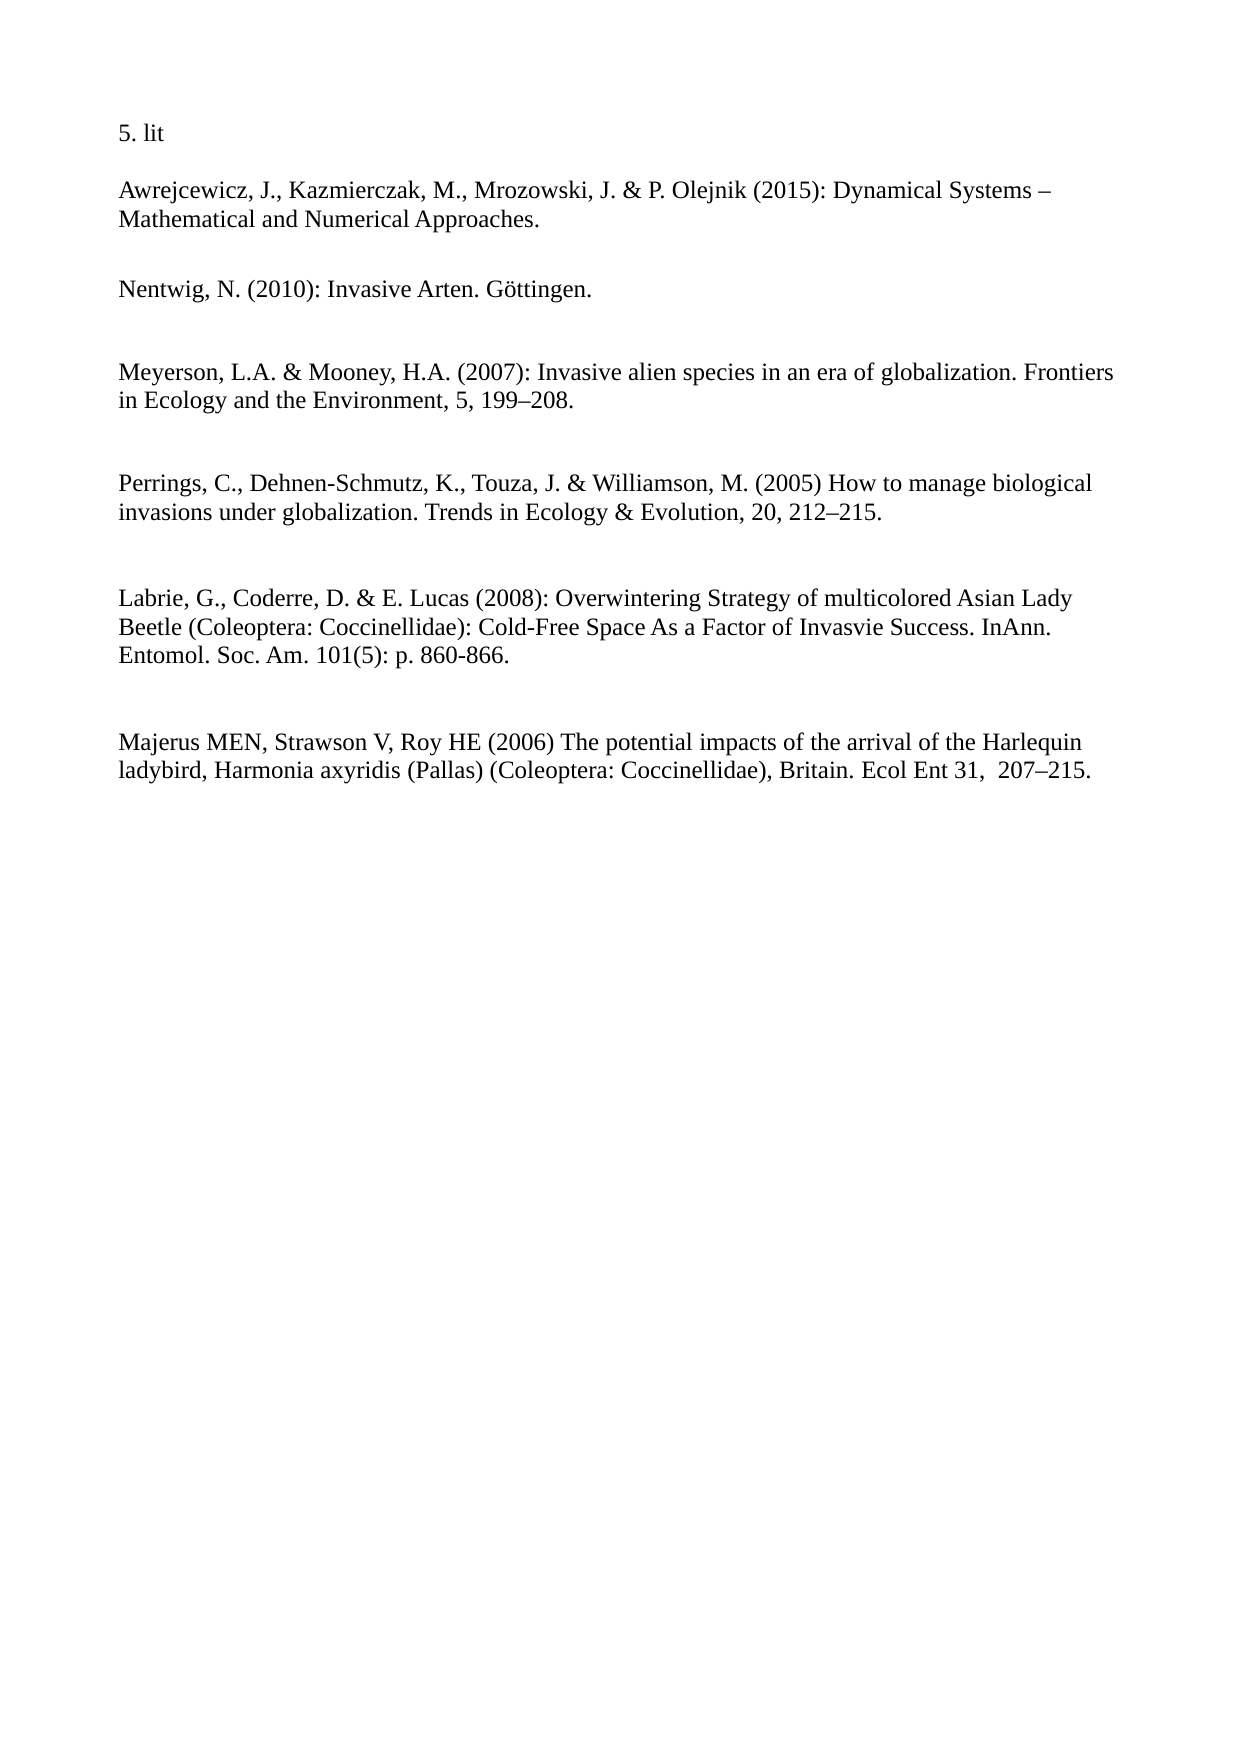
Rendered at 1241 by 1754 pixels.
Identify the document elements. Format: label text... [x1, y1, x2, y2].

text Labrie, G., Coderre, D. & E. Lucas (2008): Overwintering Strategy of multicolored Asian Lady Beetle (Coleoptera: Coccinellidae): Cold-Free Space As a Factor of Invasvie Success. InAnn. Entomol. Soc. Am. 101(5): p. 860-866. [118, 583, 1122, 669]
text Majerus MEN, Strawson V, Roy HE (2006) The potential impacts of the arrival of the Harlequin ladybird, Harmonia axyridis (Pallas) (Coleoptera: Coccinellidae), Britain. Ecol Ent 31, 207–215. [118, 727, 1122, 784]
text Perrings, C., Dehnen-Schmutz, K., Touza, J. & Williamson, M. (2005) How to manage biological invasions under globalization. Trends in Ecology & Evolution, 20, 212–215. [118, 468, 1122, 554]
text Nentwig, N. (2010): Invasive Arten. Göttingen. [118, 274, 1122, 303]
text Meyerson, L.A. & Mooney, H.A. (2007): Invasive alien species in an era of globalization. Frontiers in Ecology and the Environment, 5, 199–208. [118, 357, 1122, 414]
text 5. lit [118, 118, 1122, 147]
text Awrejcewicz, J., Kazmierczak, M., Mrozowski, J. & P. Olejnik (2015): Dynamical Systems – Mathematical and Numerical Approaches. [118, 176, 1122, 233]
